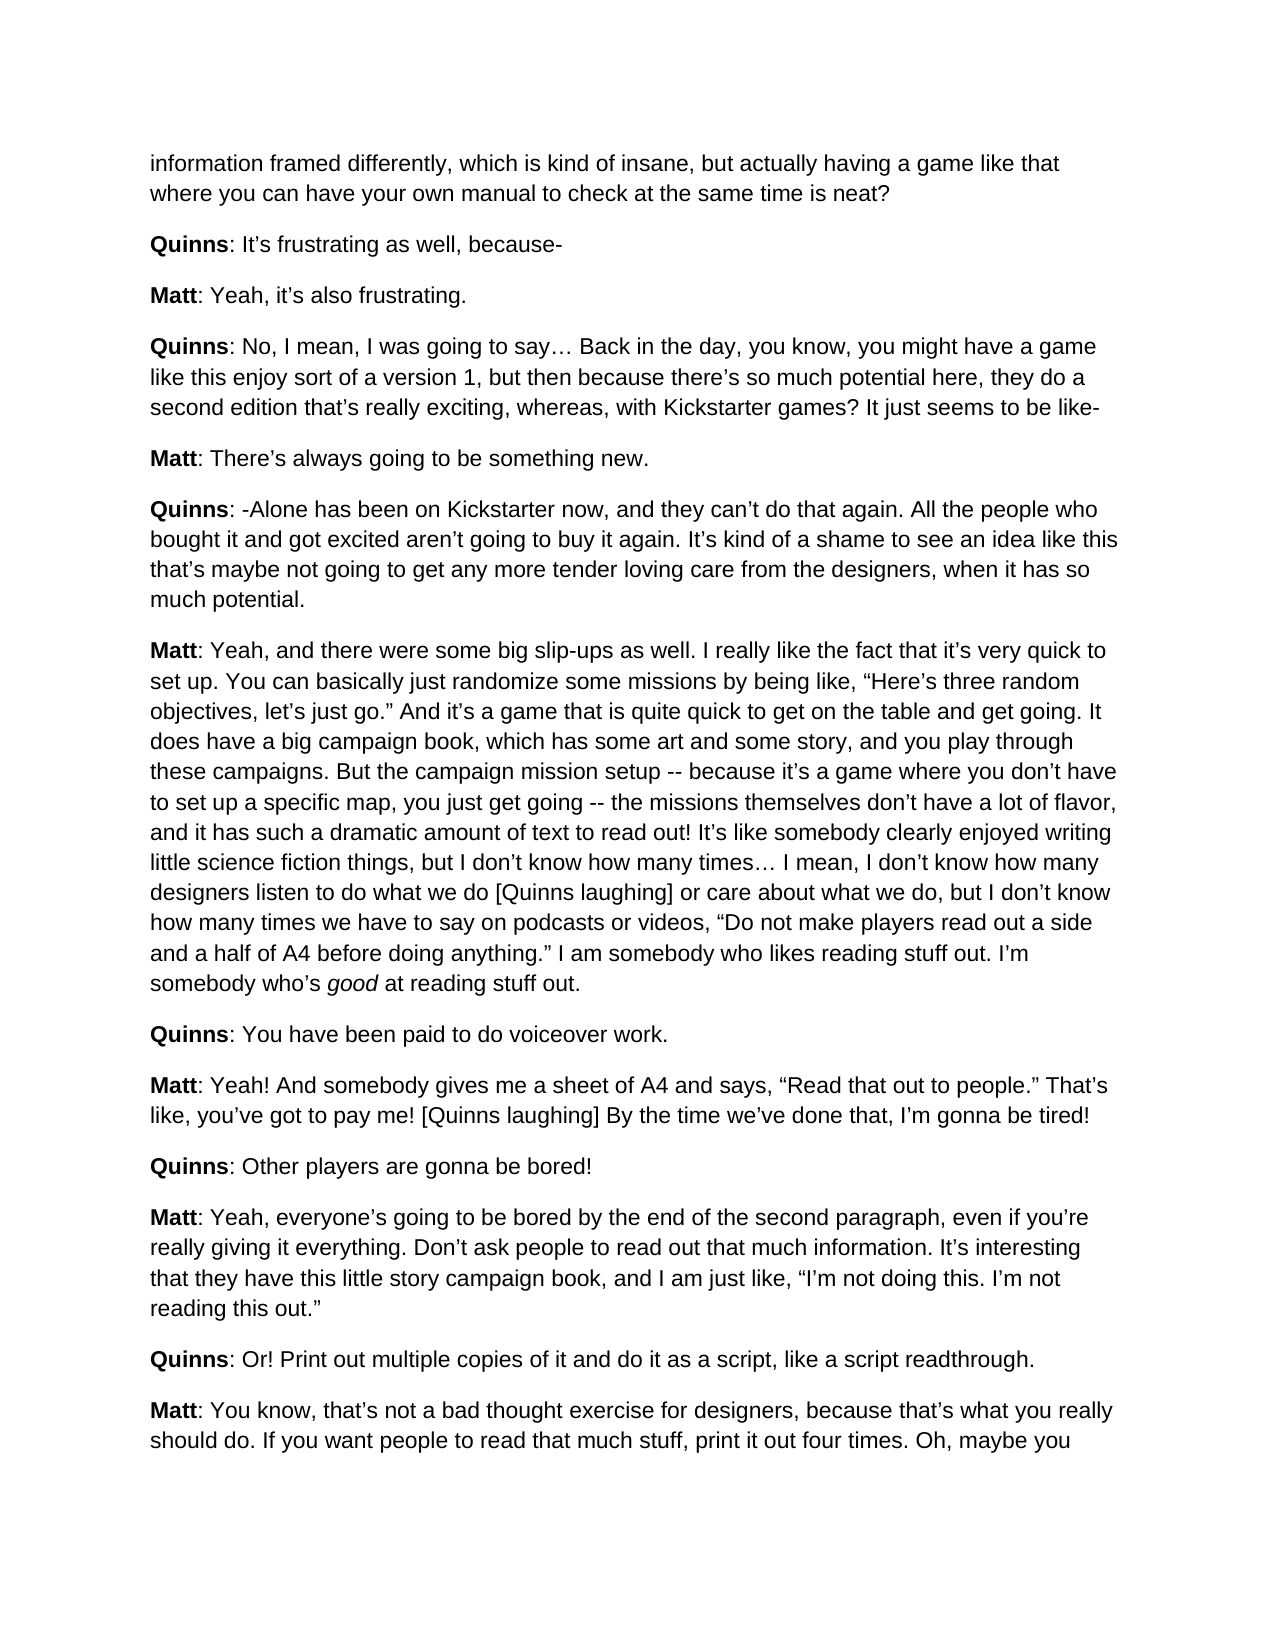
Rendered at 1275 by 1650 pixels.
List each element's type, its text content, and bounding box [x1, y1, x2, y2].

text Matt: Yeah, everyone’s going to be bored by the end of the second paragraph, even if you’re really giving it everything. Don’t ask people to read out that much information. It’s interesting that they have this little story campaign book, and I am just like, “I’m not doing this. I’m not reading this out.” [150, 1204, 1125, 1321]
text Quinns: Or! Print out multiple copies of it and do it as a script, like a script readthrough. [150, 1346, 1125, 1372]
text Quinns: You have been paid to do voiceover work. [150, 1021, 1125, 1047]
text Quinns: No, I mean, I was going to say… Back in the day, you know, you might have a game like this enjoy sort of a version 1, but then because there’s so much potential here, they do a second edition that’s really exciting, whereas, with Kickstarter games? It just seems to be like- [150, 333, 1125, 420]
text Matt: There’s always going to be something new. [150, 445, 1125, 471]
text Quinns: Other players are gonna be bored! [150, 1153, 1125, 1179]
text Quinns: -Alone has been on Kickstarter now, and they can’t do that again. All the people who bought it and got excited aren’t going to buy it again. It’s kind of a shame to see an idea like this that’s maybe not going to get any more tender loving care from the designers, when it has so much potential. [150, 496, 1125, 613]
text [150, 1397, 1125, 1453]
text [150, 150, 1125, 207]
text Matt: Yeah! And somebody gives me a sheet of A4 and says, “Read that out to people.” That’s like, you’ve got to pay me! [Quinns laughing] By the time we’ve done that, I’m gonna be tired! [150, 1072, 1125, 1128]
text Matt: Yeah, it’s also frustrating. [150, 282, 1125, 309]
text Matt: Yeah, and there were some big slip-ups as well. I really like the fact that it’s very quick to set up. You can basically just randomize some missions by being like, “Here’s three random objectives, let’s just go.” And it’s a game that is quite quick to get on the table and get going. It does have a big campaign book, which has some art and some story, and you play through these campaigns. But the campaign mission setup -- because it’s a game where you don’t have to set up a specific map, you just get going -- the missions themselves don’t have a lot of flavor, and it has such a dramatic amount of text to read out! It’s like somebody clearly enjoyed writing little science fiction things, but I don’t know how many times… I mean, I don’t know how many designers listen to do what we do [Quinns laughing] or care about what we do, but I don’t know how many times we have to say on podcasts or videos, “Do not make players read out a side and a half of A4 before doing anything.” I am somebody who likes reading stuff out. I’m somebody who’s good at reading stuff out. [150, 637, 1125, 996]
text Quinns: It’s frustrating as well, because- [150, 231, 1125, 258]
